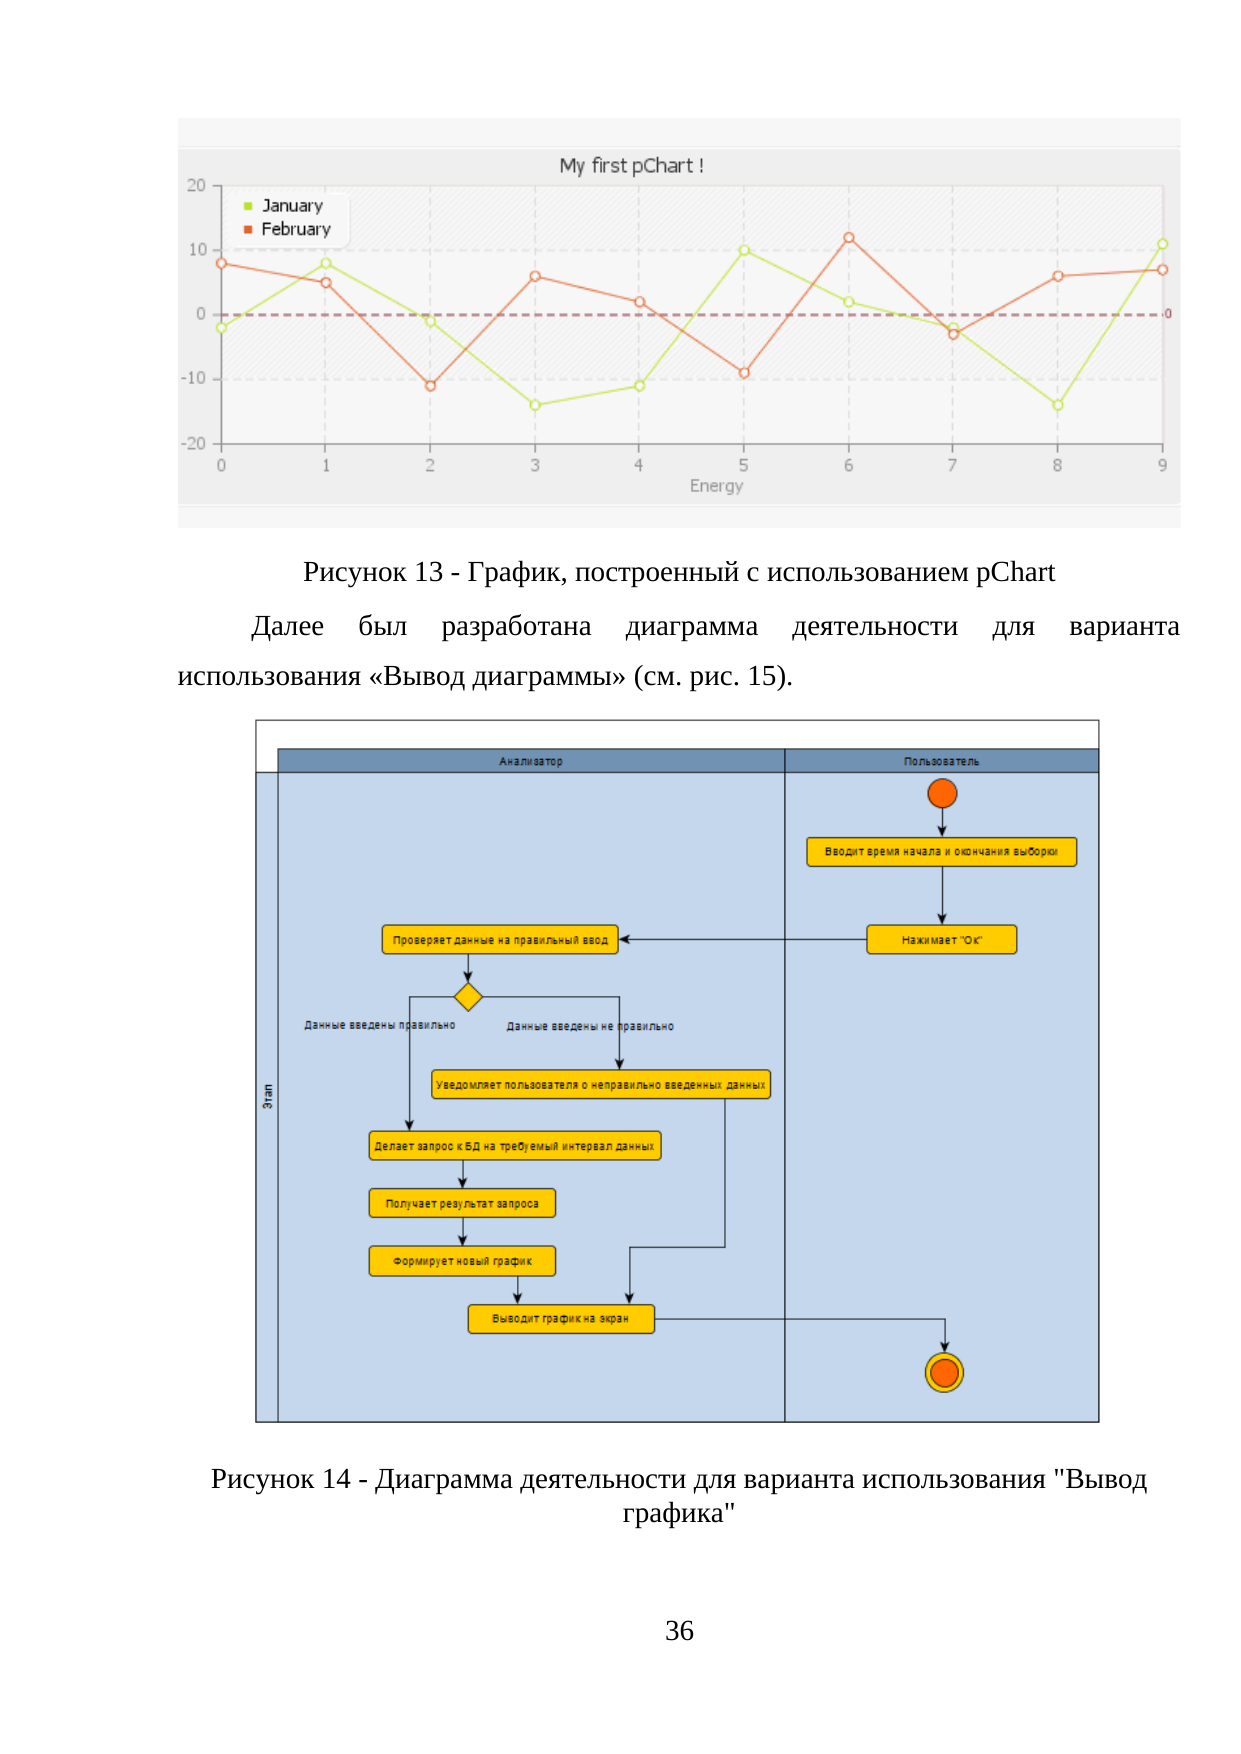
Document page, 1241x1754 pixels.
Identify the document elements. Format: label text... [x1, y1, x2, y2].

text Рисунок 13 - График, построенный с использованием pChart [177, 554, 1181, 587]
text Далее был разработана диаграмма деятельности для варианта использования «Вывод диаграммы» (см. рис. 15). [177, 608, 1181, 692]
picture [177, 118, 1181, 528]
text Рисунок 14 - Диаграмма деятельности для варианта использования "Вывод графика" [177, 1461, 1181, 1528]
picture [245, 708, 1114, 1436]
